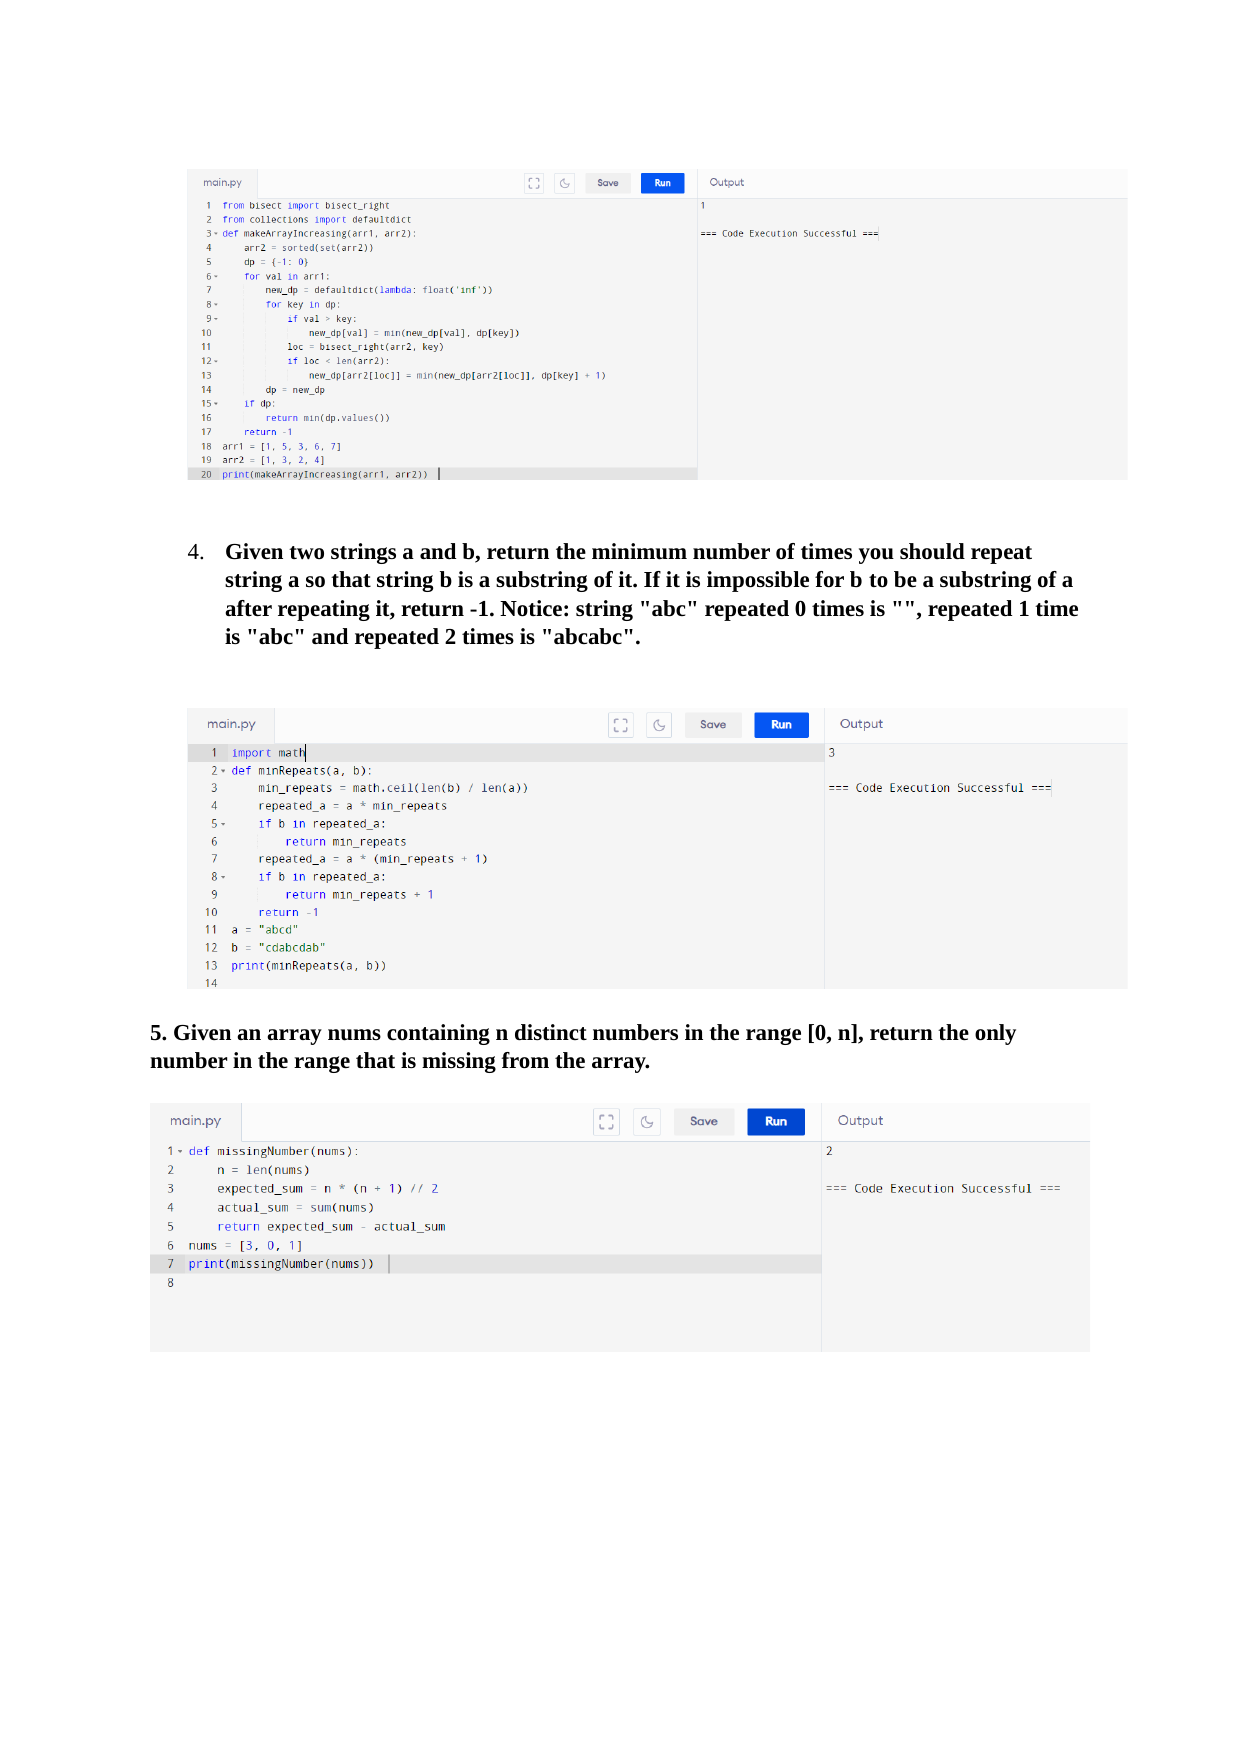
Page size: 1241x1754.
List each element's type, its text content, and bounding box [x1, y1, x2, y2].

list Given two strings a and b, return the minimum number of times you should repeat string a so that string b is a substring of it. If it is impossible for b​ to be a substring of a after repeating it, return -1. Notice: string "abc" repeated 0 times is "", repeated 1 time is "abc" and repeated 2 times is "abcabc". [187, 538, 1090, 650]
picture [150, 1103, 1091, 1352]
text 5. Given an array nums containing n distinct numbers in the range [0, n], return the only number in the range that is missing from the array. [150, 1019, 1090, 1073]
picture [187, 169, 1128, 480]
picture [187, 708, 1128, 989]
